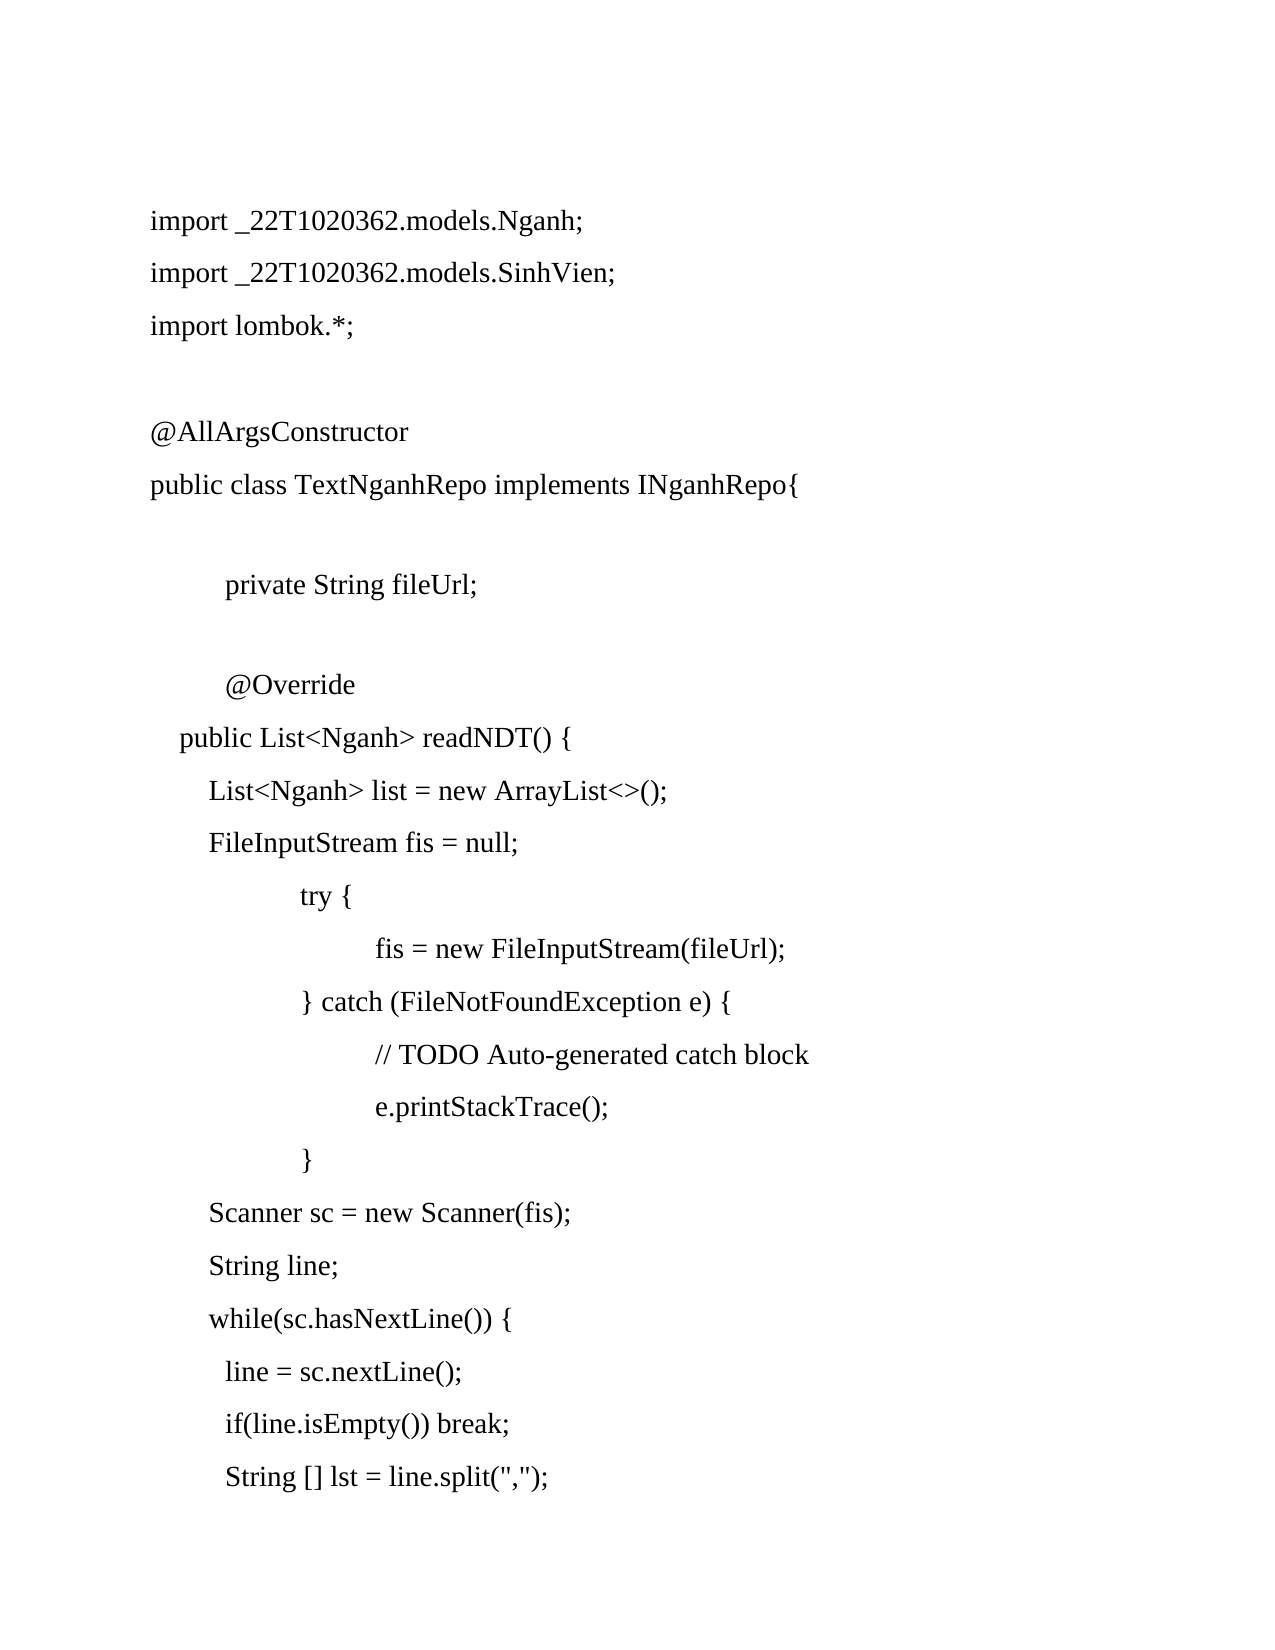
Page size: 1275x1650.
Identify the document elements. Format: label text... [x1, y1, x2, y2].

text line = sc.nextLine(); [150, 1354, 1125, 1387]
text @AllArgsConstructor [150, 414, 1125, 448]
text while(sc.hasNextLine()) { [150, 1301, 1125, 1334]
text } catch (FileNotFoundException e) { [150, 984, 1125, 1017]
text import lombok.*; [150, 308, 1125, 342]
text try { [150, 878, 1125, 912]
text String line; [150, 1248, 1125, 1282]
text import _22T1020362.models.SinhVien; [150, 256, 1125, 289]
text public class TextNganhRepo implements INganhRepo{ [150, 467, 1125, 500]
text String [] lst = line.split(","); [150, 1459, 1125, 1493]
text public List<Nganh> readNDT() { [150, 720, 1125, 753]
text fis = new FileInputStream(fileUrl); [150, 931, 1125, 965]
text // TODO Auto-generated catch block [150, 1037, 1125, 1070]
text } [150, 1142, 1125, 1176]
text List<Nganh> list = new ArrayList<>(); [150, 773, 1125, 806]
text Scanner sc = new Scanner(fis); [150, 1195, 1125, 1229]
text e.printStackTrace(); [150, 1089, 1125, 1123]
text import _22T1020362.models.Nganh; [150, 203, 1125, 236]
text if(line.isEmpty()) break; [150, 1406, 1125, 1440]
text private String fileUrl; [150, 567, 1125, 601]
text @Override [150, 667, 1125, 701]
text FileInputStream fis = null; [150, 826, 1125, 859]
